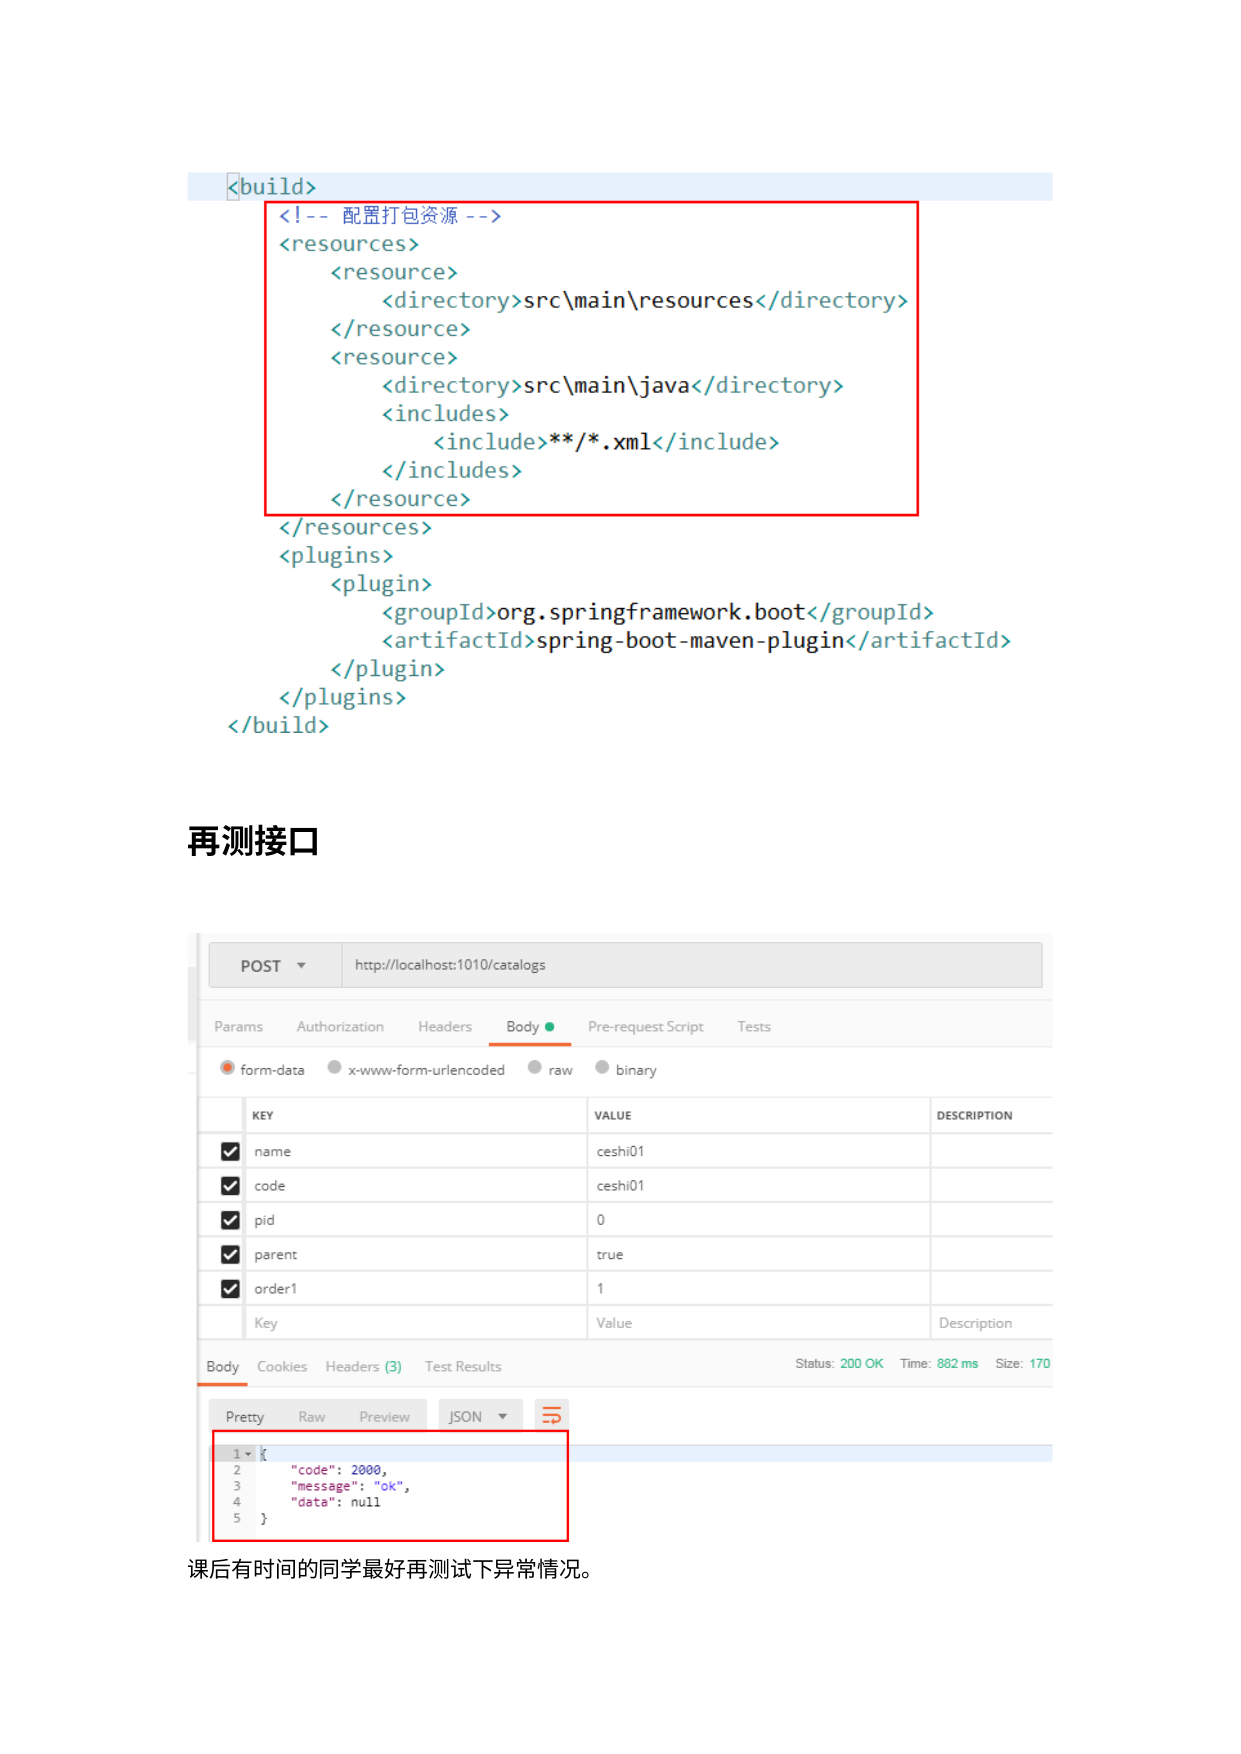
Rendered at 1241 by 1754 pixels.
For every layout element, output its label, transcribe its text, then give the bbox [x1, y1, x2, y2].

subtitle 再测接口 [187, 807, 1053, 872]
picture [187, 162, 1053, 733]
text 课后有时间的同学最好再测试下异常情况。 [187, 1551, 1053, 1584]
picture [187, 933, 1053, 1542]
